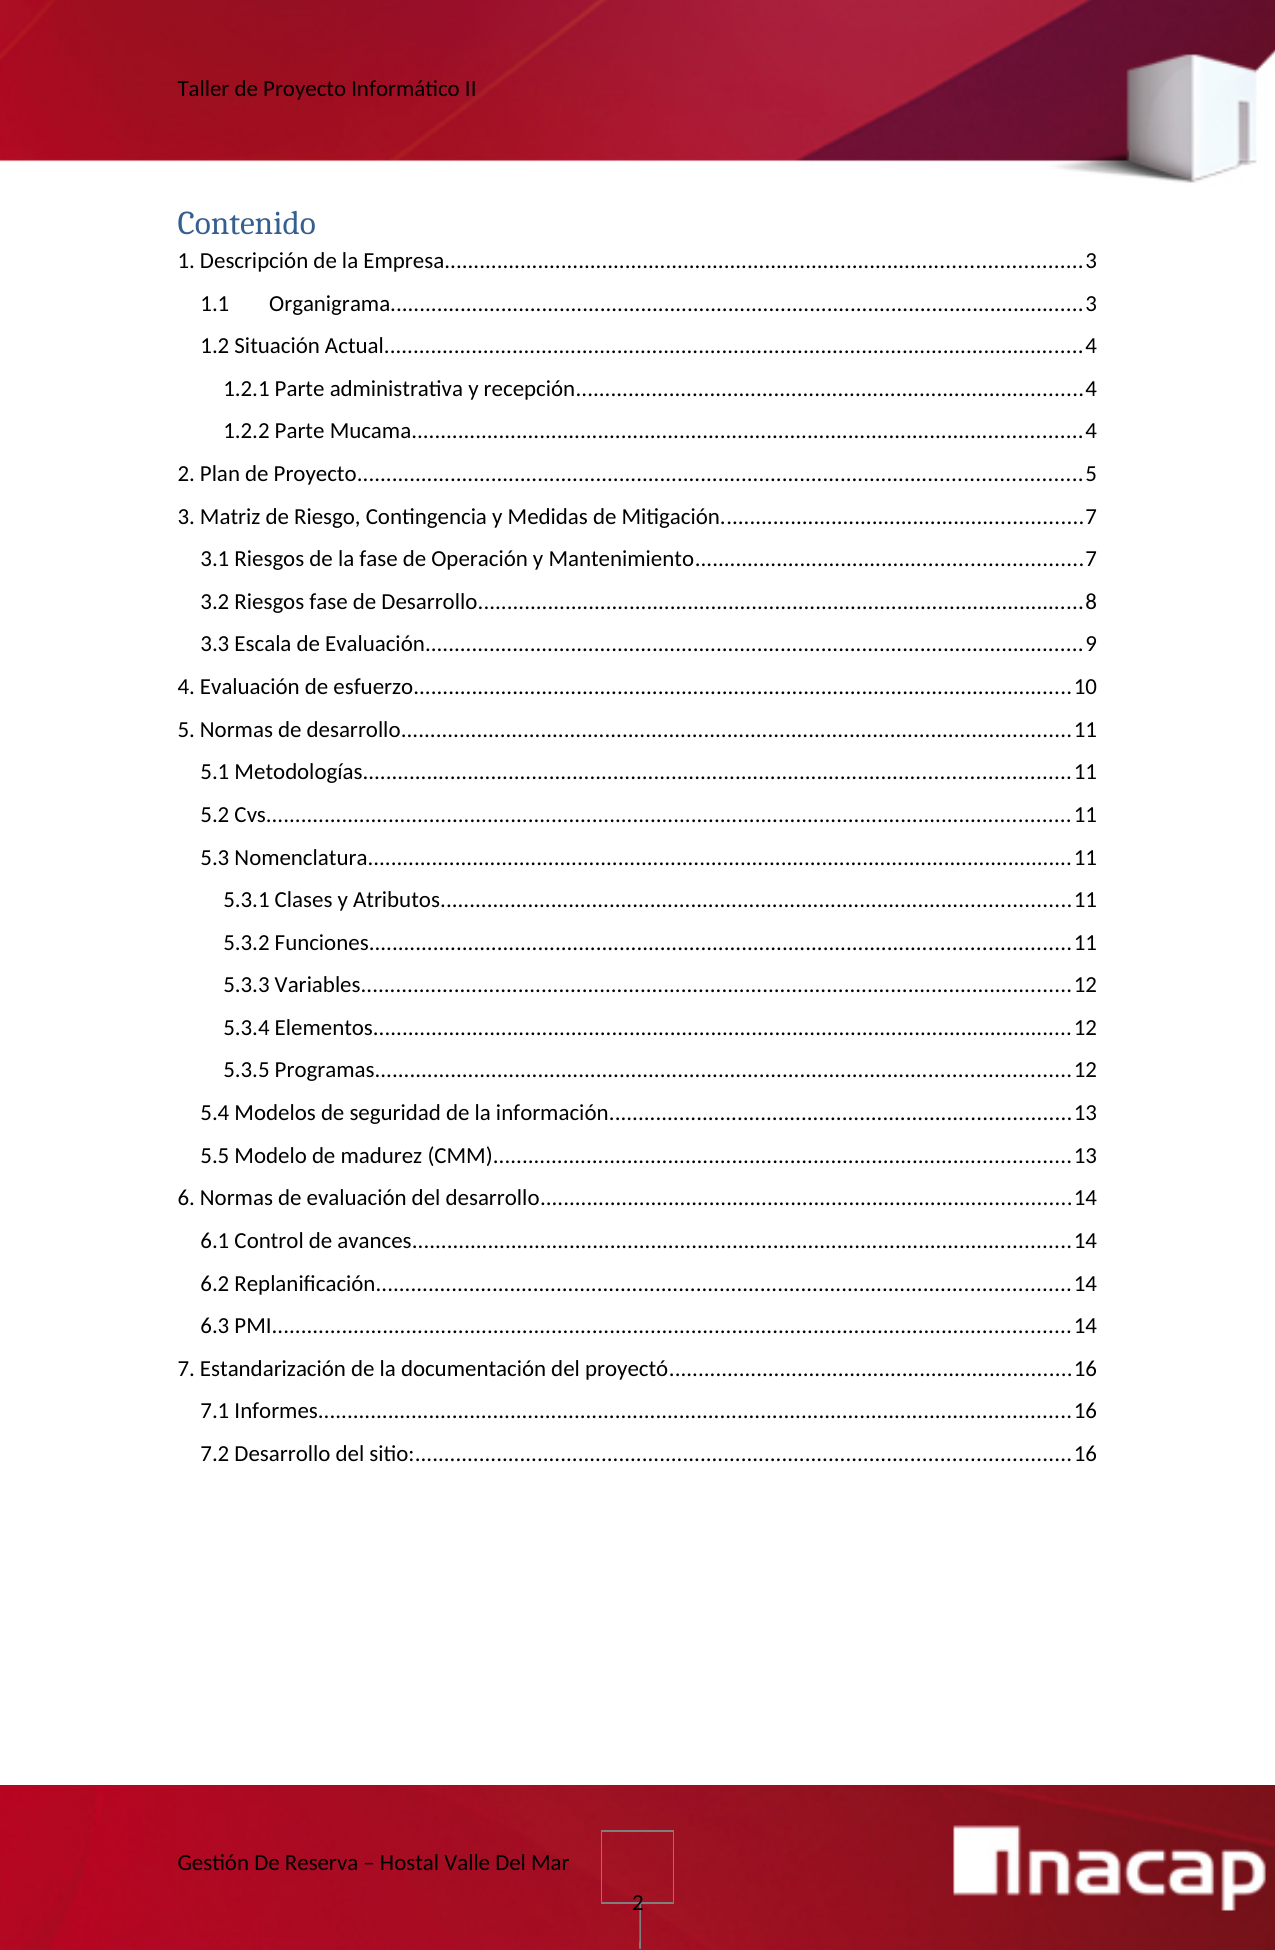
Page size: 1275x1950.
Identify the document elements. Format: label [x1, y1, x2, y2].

picture [0, 0, 1275, 200]
picture [0, 1785, 1275, 1950]
